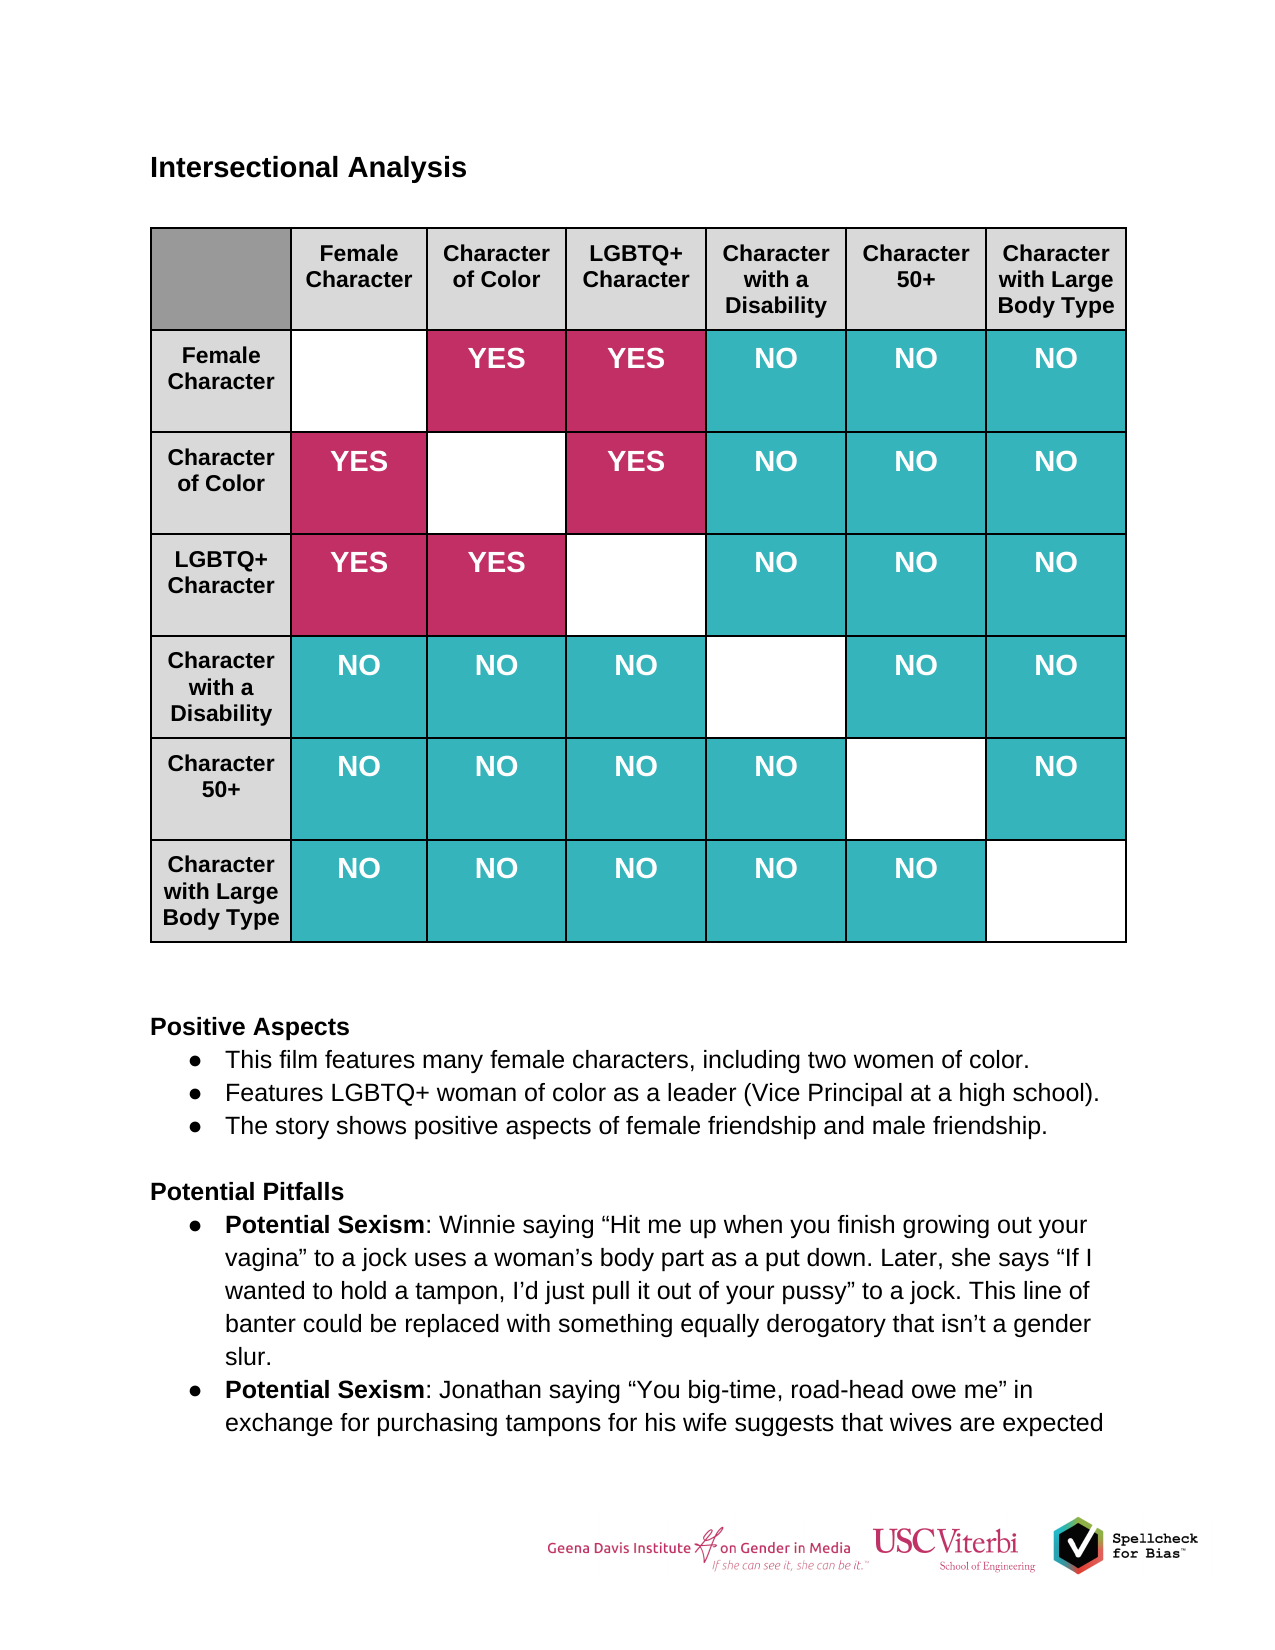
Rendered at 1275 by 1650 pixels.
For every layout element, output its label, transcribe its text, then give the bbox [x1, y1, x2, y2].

table_cell [567, 535, 705, 635]
table_cell [847, 739, 985, 839]
list Potential Sexism: Winnie saying “Hit me up when you finish growing out your vagina” to a jock uses a woman’s body part as a put down. Later, she says “If I wanted to hold a tampon, I’d just pull it out of your pussy” to a jock. This line of banter could be replaced with something equally derogatory that isn’t a gender slur. [187, 1210, 1125, 1371]
table_cell Character with Large Body Type [152, 841, 290, 941]
table_cell NO [428, 739, 565, 839]
table_cell NO [292, 739, 426, 839]
table_cell [707, 637, 845, 737]
table_cell NO [567, 739, 705, 839]
table_cell NO [847, 637, 985, 737]
table_cell YES [428, 331, 565, 431]
table_cell NO [987, 739, 1125, 839]
table_header Character of Color [428, 229, 565, 329]
table_cell YES [292, 535, 426, 635]
table_header Character with Large Body Type [987, 229, 1125, 329]
table_cell YES [292, 433, 426, 533]
table_cell NO [987, 637, 1125, 737]
table_cell NO [847, 331, 985, 431]
table_cell YES [428, 535, 565, 635]
table_cell Character 50+ [152, 739, 290, 839]
table_cell NO [987, 433, 1125, 533]
table_cell NO [707, 433, 845, 533]
text Intersectional Analysis [150, 150, 1125, 183]
table_cell NO [292, 841, 426, 941]
text Potential Pitfalls [150, 1177, 1125, 1206]
table_cell NO [428, 841, 565, 941]
table_cell Character with a Disability [152, 637, 290, 737]
table_cell NO [987, 331, 1125, 431]
table_cell NO [707, 331, 845, 431]
table_cell Character of Color [152, 433, 290, 533]
table_cell [987, 841, 1125, 941]
table_cell YES [567, 433, 705, 533]
table_cell NO [707, 841, 845, 941]
table_cell NO [987, 535, 1125, 635]
table_cell NO [292, 637, 426, 737]
table_cell NO [847, 535, 985, 635]
text Positive Aspects [150, 1012, 1125, 1041]
table_header Character with a Disability [707, 229, 845, 329]
table_cell [428, 433, 565, 533]
picture [532, 1515, 1212, 1577]
table_cell NO [567, 637, 705, 737]
table_cell NO [707, 739, 845, 839]
table_header LGBTQ+ Character [567, 229, 705, 329]
table_cell NO [847, 841, 985, 941]
list The story shows positive aspects of female friendship and male friendship. [187, 1111, 1125, 1139]
table_cell YES [567, 331, 705, 431]
table_header Female Character [292, 229, 426, 329]
table_cell NO [847, 433, 985, 533]
list This film features many female characters, including two women of color. [187, 1045, 1125, 1073]
table_cell Female Character [152, 331, 290, 431]
table_cell NO [428, 637, 565, 737]
table_header Character 50+ [847, 229, 985, 329]
table_header [152, 229, 290, 329]
table_cell NO [707, 535, 845, 635]
list Features LGBTQ+ woman of color as a leader (Vice Principal at a high school). [187, 1078, 1125, 1107]
table_cell [292, 331, 426, 431]
table_cell LGBTQ+ Character [152, 535, 290, 635]
table_cell NO [567, 841, 705, 941]
